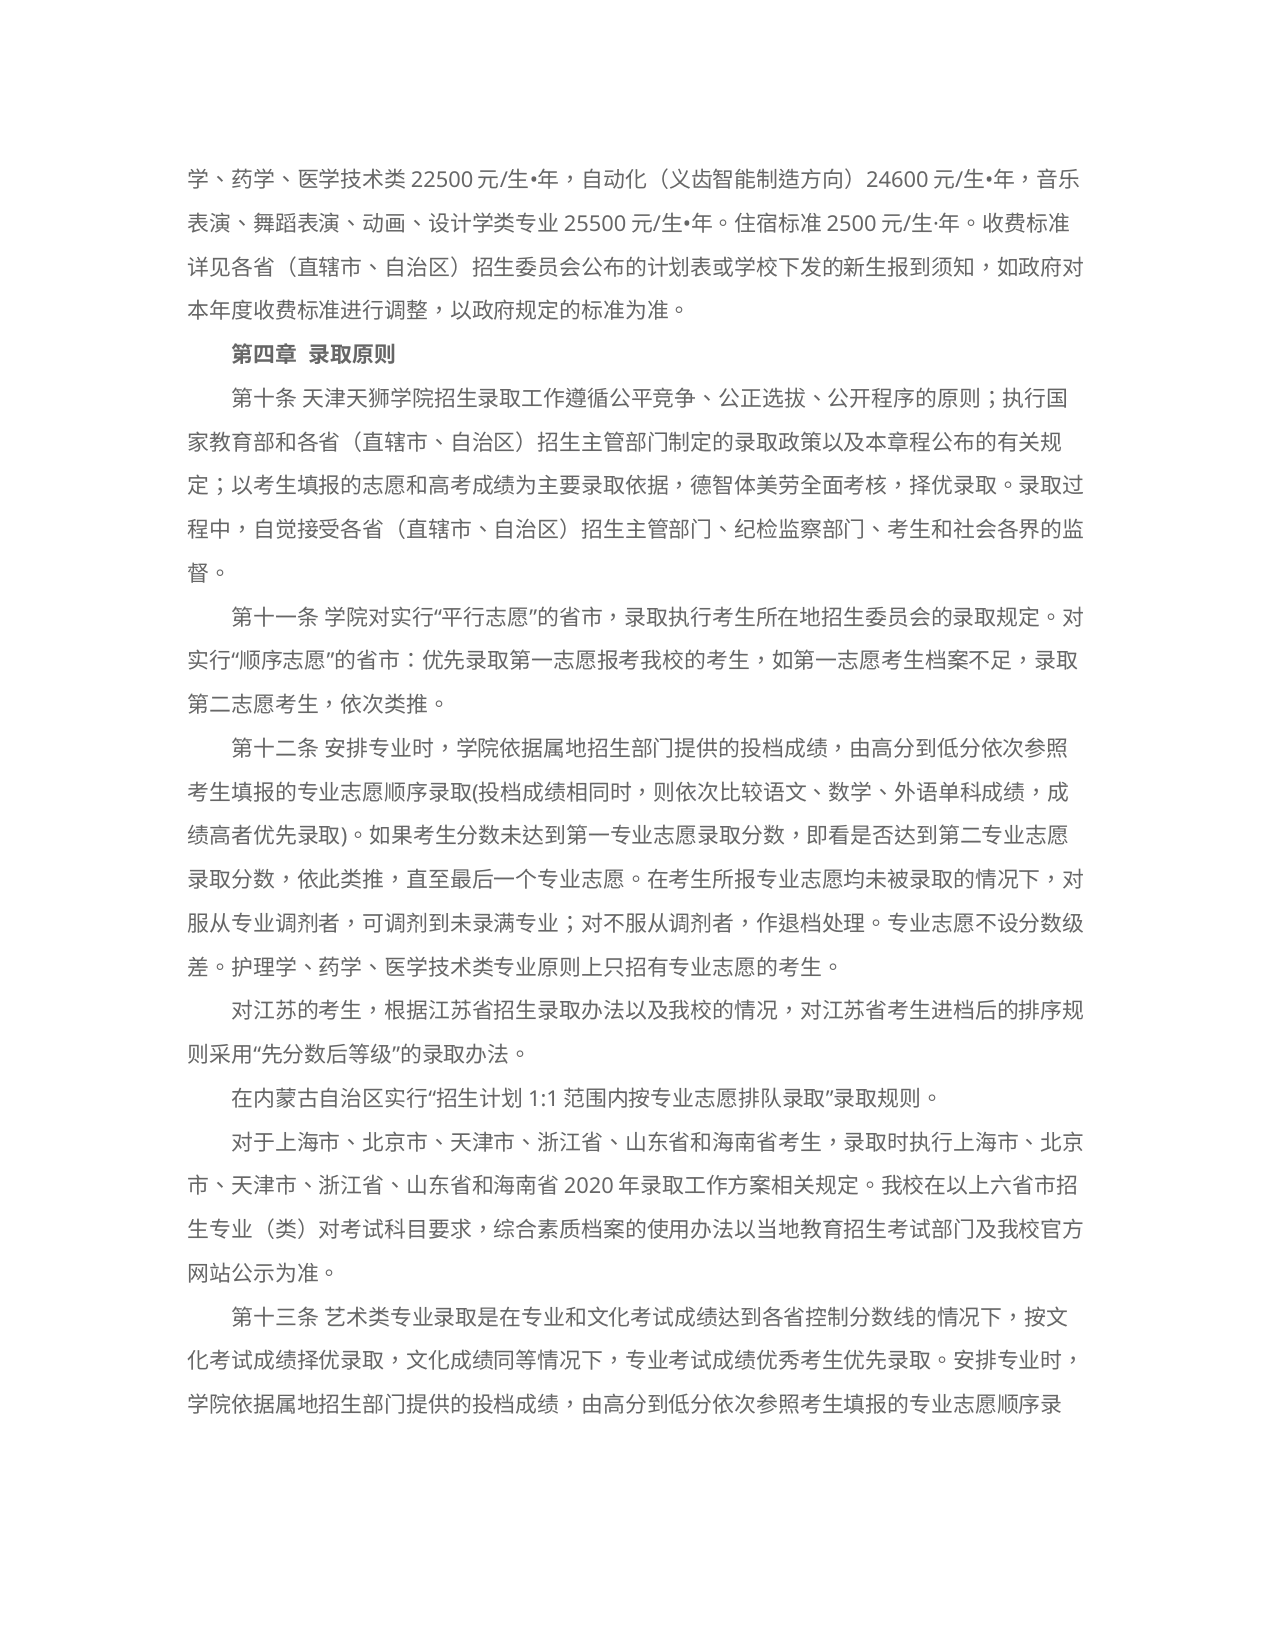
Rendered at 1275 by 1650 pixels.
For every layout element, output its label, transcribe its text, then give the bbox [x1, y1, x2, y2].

text 对于上海市、北京市、天津市、浙江省、山东省和海南省考生，录取时执行上海市、北京市、天津市、浙江省、山东省和海南省2020年录取工作方案相关规定。我校在以上六省市招生专业（类）对考试科目要求，综合素质档案的使用办法以当地教育招生考试部门及我校官方网站公示为准。 [187, 1112, 1087, 1287]
text 第十条 天津天狮学院招生录取工作遵循公平竞争、公正选拔、公开程序的原则；执行国家教育部和各省（直辖市、自治区）招生主管部门制定的录取政策以及本章程公布的有关规定；以考生填报的志愿和高考成绩为主要录取依据，德智体美劳全面考核，择优录取。录取过程中，自觉接受各省（直辖市、自治区）招生主管部门、纪检监察部门、考生和社会各界的监督。 [187, 369, 1087, 587]
text 第四章 录取原则 [187, 325, 1087, 369]
text 在内蒙古自治区实行“招生计划1:1范围内按专业志愿排队录取”录取规则。 [187, 1069, 1087, 1112]
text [187, 150, 1087, 325]
text 第十二条 安排专业时，学院依据属地招生部门提供的投档成绩，由高分到低分依次参照考生填报的专业志愿顺序录取(投档成绩相同时，则依次比较语文、数学、外语单科成绩，成绩高者优先录取)。如果考生分数未达到第一专业志愿录取分数，即看是否达到第二专业志愿录取分数，依此类推，直至最后一个专业志愿。在考生所报专业志愿均未被录取的情况下，对服从专业调剂者，可调剂到未录满专业；对不服从调剂者，作退档处理。专业志愿不设分数级差。护理学、药学、医学技术类专业原则上只招有专业志愿的考生。 [187, 719, 1087, 981]
text 第十一条 学院对实行“平行志愿”的省市，录取执行考生所在地招生委员会的录取规定。对实行“顺序志愿”的省市：优先录取第一志愿报考我校的考生，如第一志愿考生档案不足，录取第二志愿考生，依次类推。 [187, 587, 1087, 719]
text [187, 1287, 1087, 1419]
text 对江苏的考生，根据江苏省招生录取办法以及我校的情况，对江苏省考生进档后的排序规则采用“先分数后等级”的录取办法。 [187, 981, 1087, 1069]
